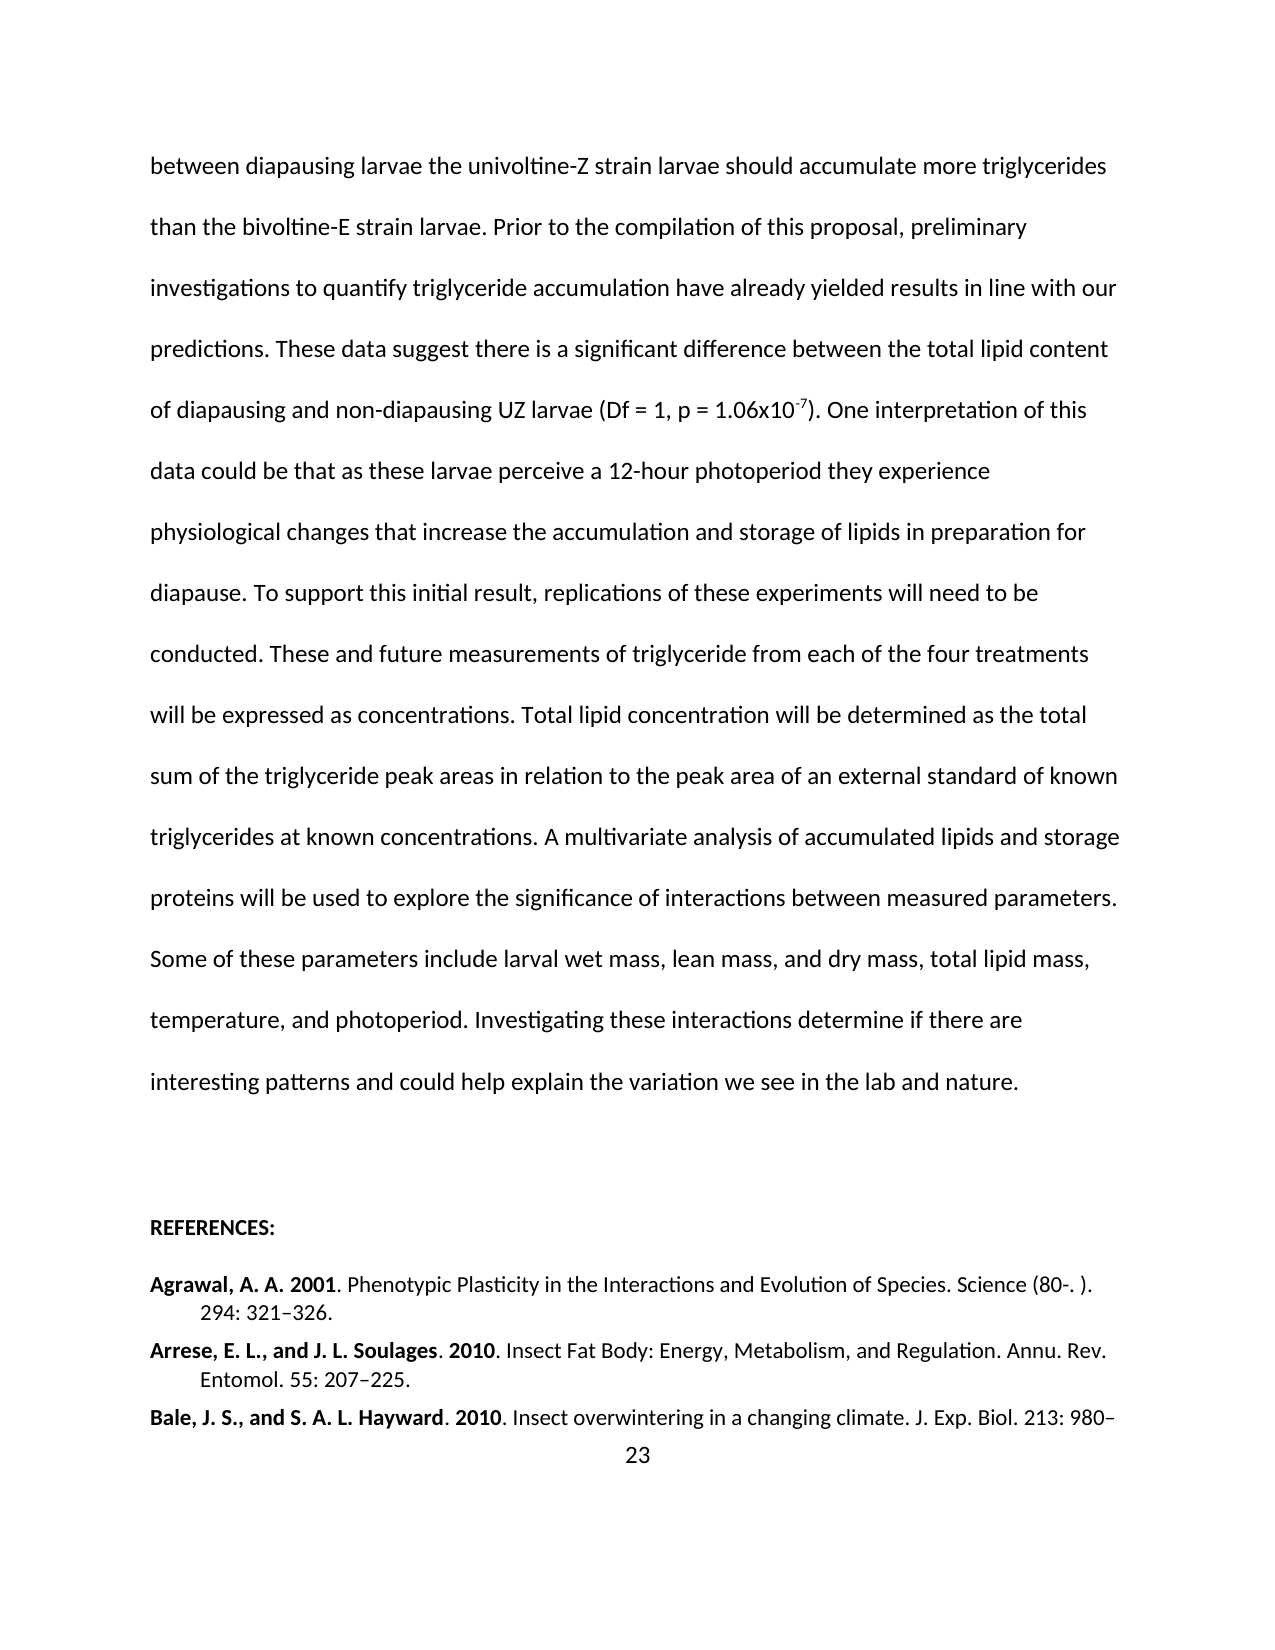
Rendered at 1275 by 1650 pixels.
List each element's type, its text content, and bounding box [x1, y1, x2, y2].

text REFERENCES: [150, 1213, 1125, 1241]
text Arrese, E. L., and J. L. Soulages. 2010. Insect Fat Body: Energy, Metabolism, and Regulation. Annu. Rev. Entomol. 55: 207–225. [150, 1337, 1125, 1393]
text Agrawal, A. A. 2001. Phenotypic Plasticity in the Interactions and Evolution of Species. Science (80-. ). 294: 321–326. [150, 1270, 1125, 1326]
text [150, 1403, 1125, 1431]
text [150, 150, 1125, 1096]
